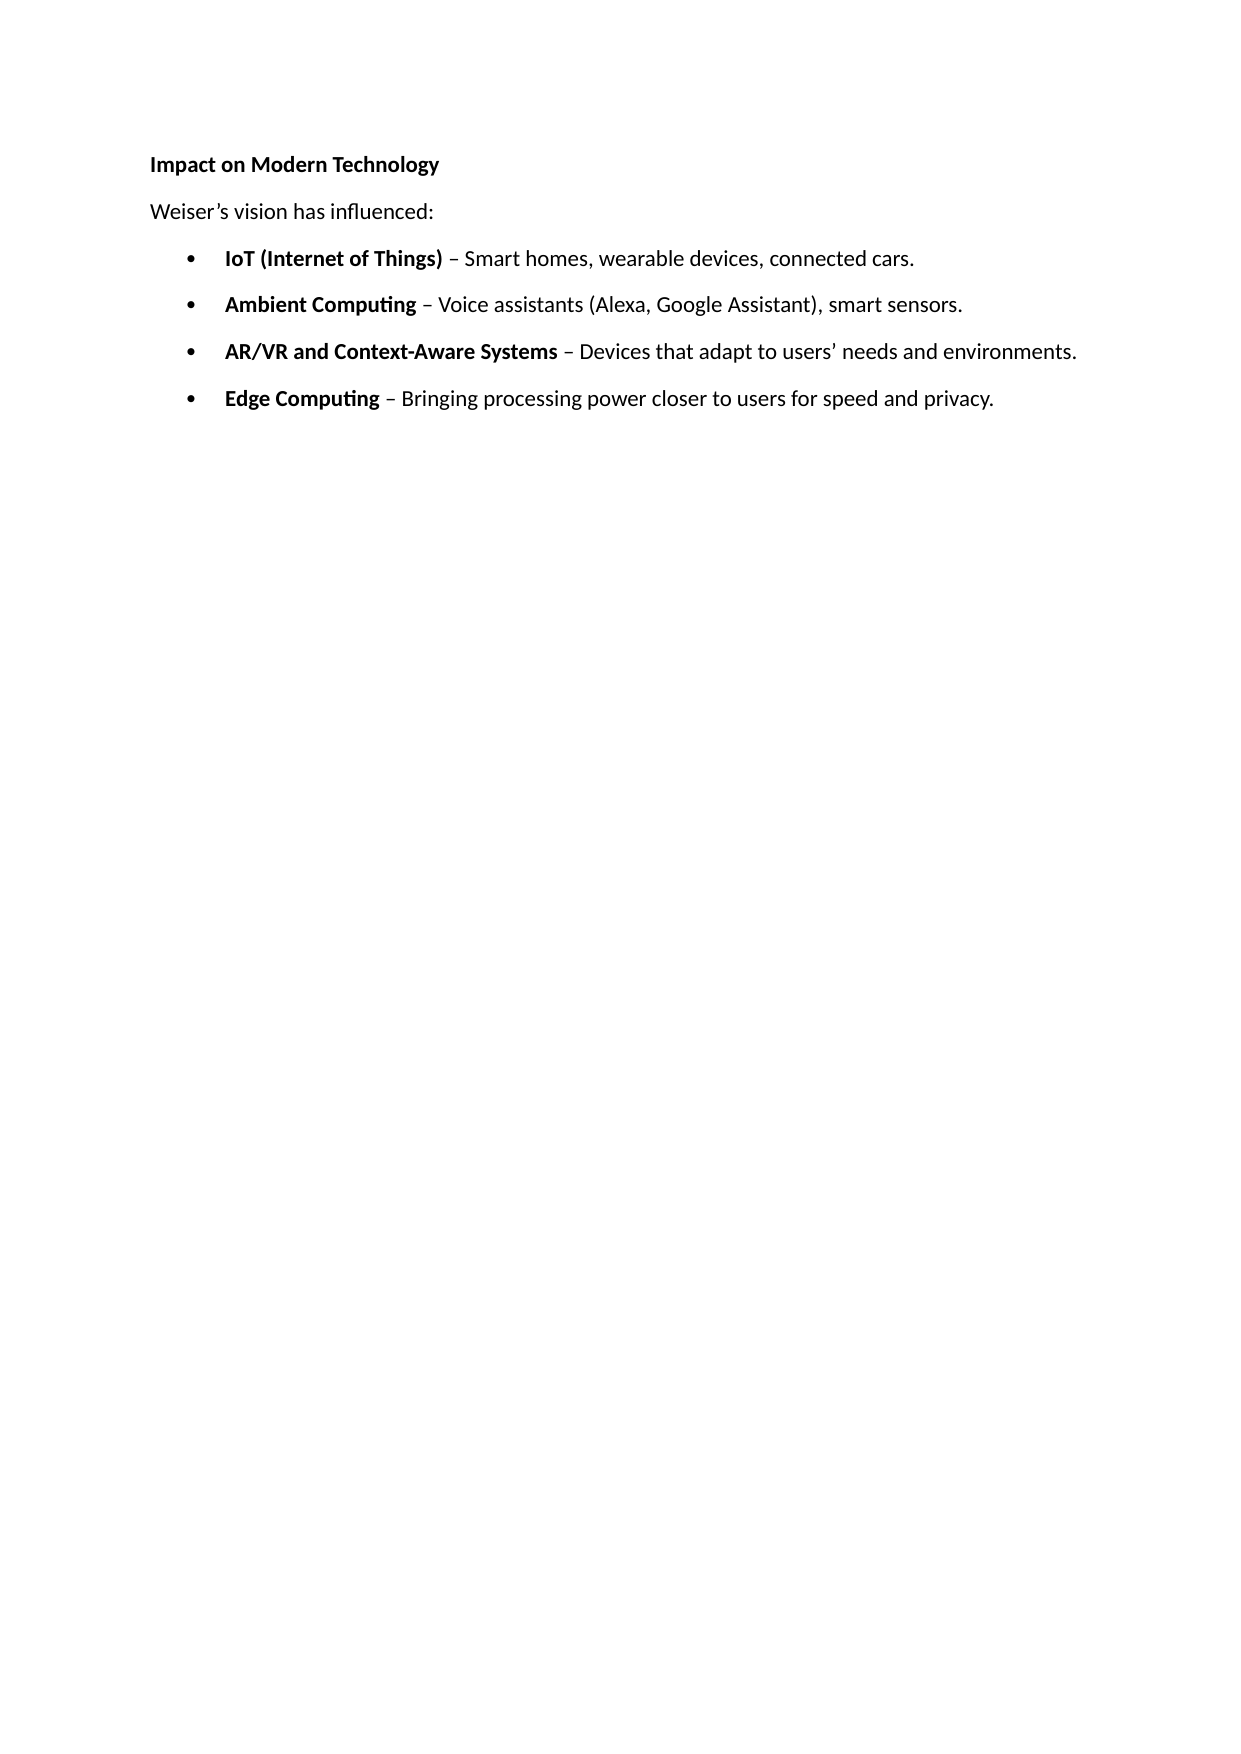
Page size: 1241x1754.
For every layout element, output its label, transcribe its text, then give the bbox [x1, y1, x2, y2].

list AR/VR and Context-Aware Systems – Devices that adapt to users’ needs and environments. [187, 337, 1090, 366]
list Ambient Computing – Voice assistants (Alexa, Google Assistant), smart sensors. [187, 291, 1090, 319]
text Impact on Modern Technology [150, 150, 1090, 178]
text Weiser’s vision has influenced: [150, 197, 1090, 225]
list IoT (Internet of Things) – Smart homes, wearable devices, connected cars. [187, 244, 1090, 272]
list Edge Computing – Bringing processing power closer to users for speed and privacy. [187, 384, 1090, 412]
